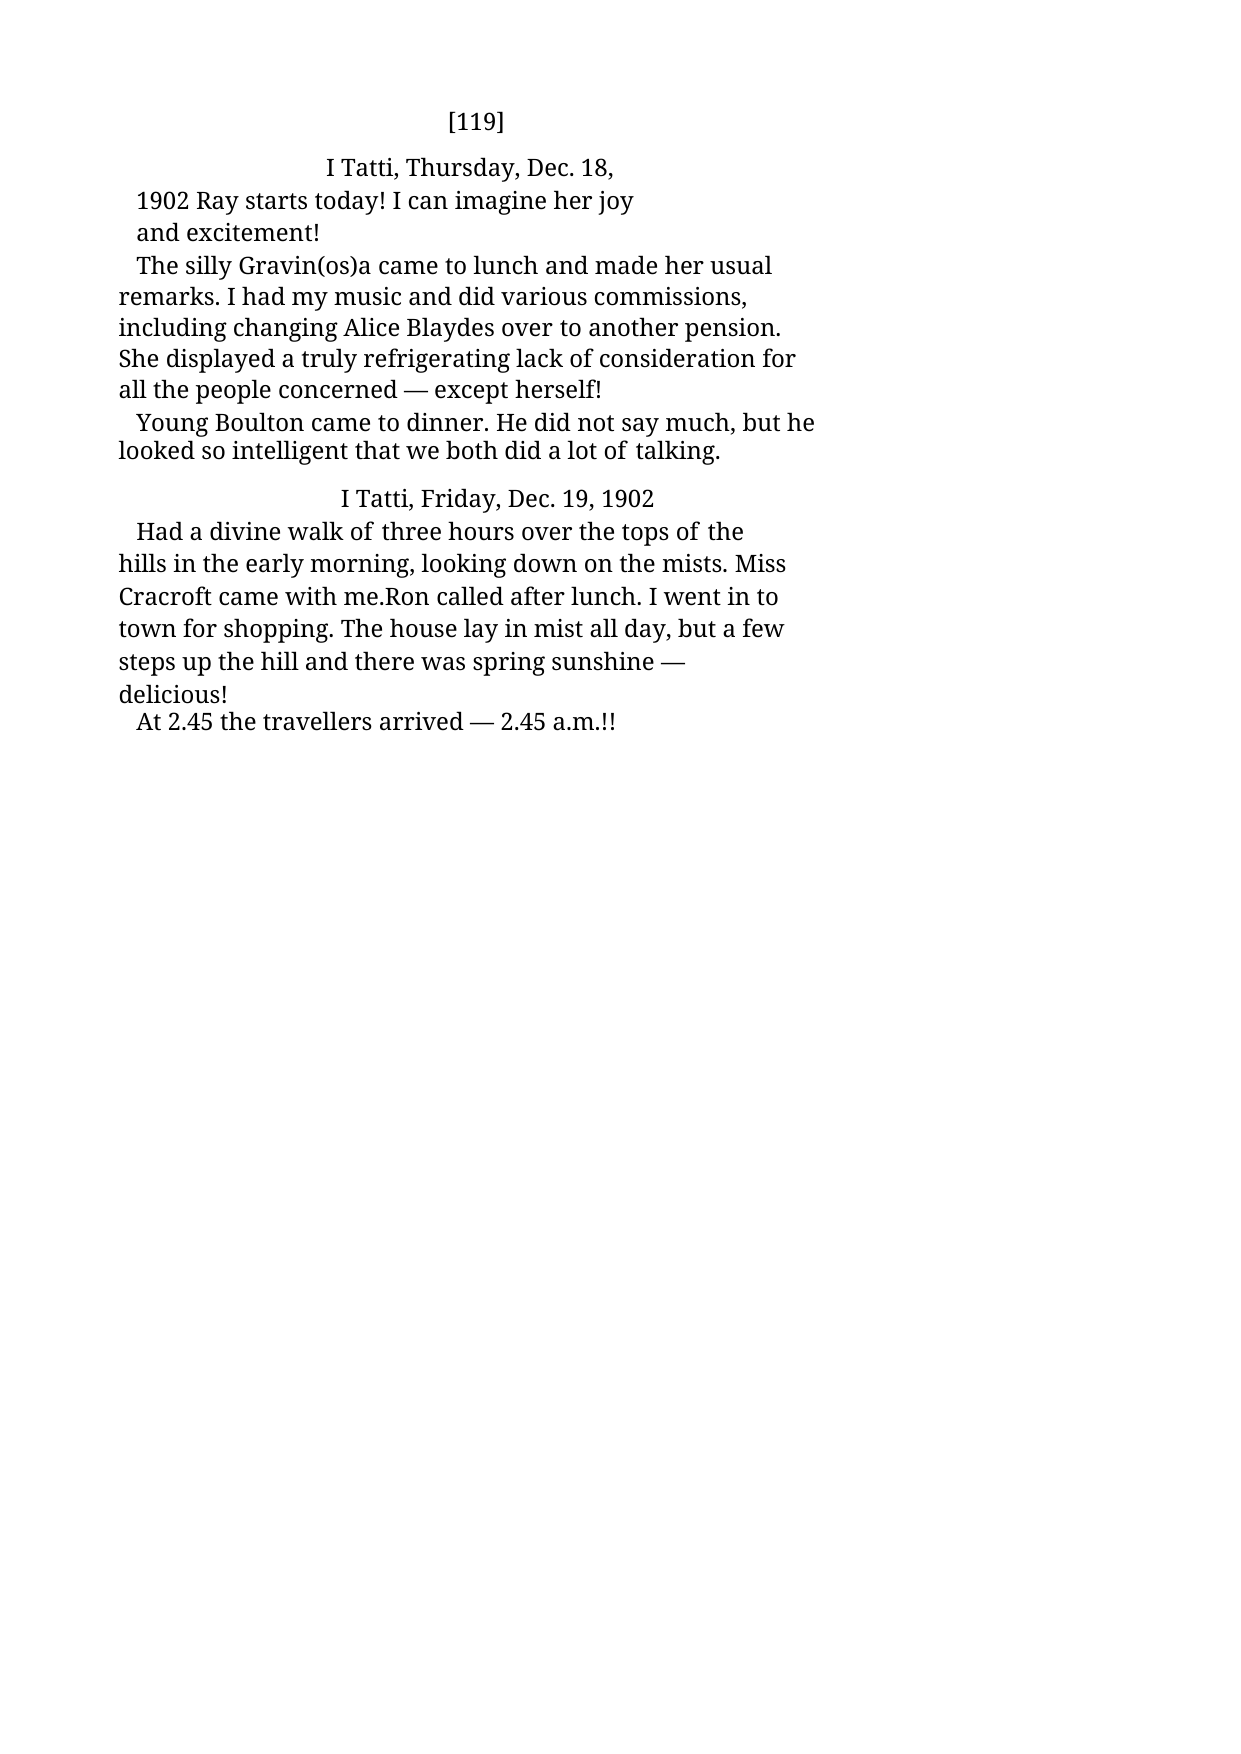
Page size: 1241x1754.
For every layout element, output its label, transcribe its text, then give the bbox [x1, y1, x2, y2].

text [119] [118, 106, 816, 136]
text Young Boulton came to dinner. He did not say much, but he looked so intelligent that we both did a lot of talking. [118, 407, 816, 467]
text At 2.45 the travellers arrived — 2.45 a.m.!! [136, 710, 1065, 735]
text Had a divine walk of three hours over the tops of the hills in the early morning, looking down on the mists. Miss Cracroft came with me.Ron called after lunch. I went in to town for shopping. The house lay in mist all day, but a few steps up the hill and there was spring sunshine — delicious! [118, 514, 787, 710]
text I Tatti, Thursday, Dec. 18, 1902 Ray starts today! I can imagine her joy and excitement! [136, 151, 640, 249]
text I Tatti, Friday, Dec. 19, 1902 [341, 482, 1065, 514]
text The silly Gravin(os)a came to lunch and made her usual remarks. I had my music and did various commissions, including changing Alice Blaydes over to another pension. She displayed a truly refrigerating lack of consideration for all the people concerned — except herself! [118, 250, 826, 405]
